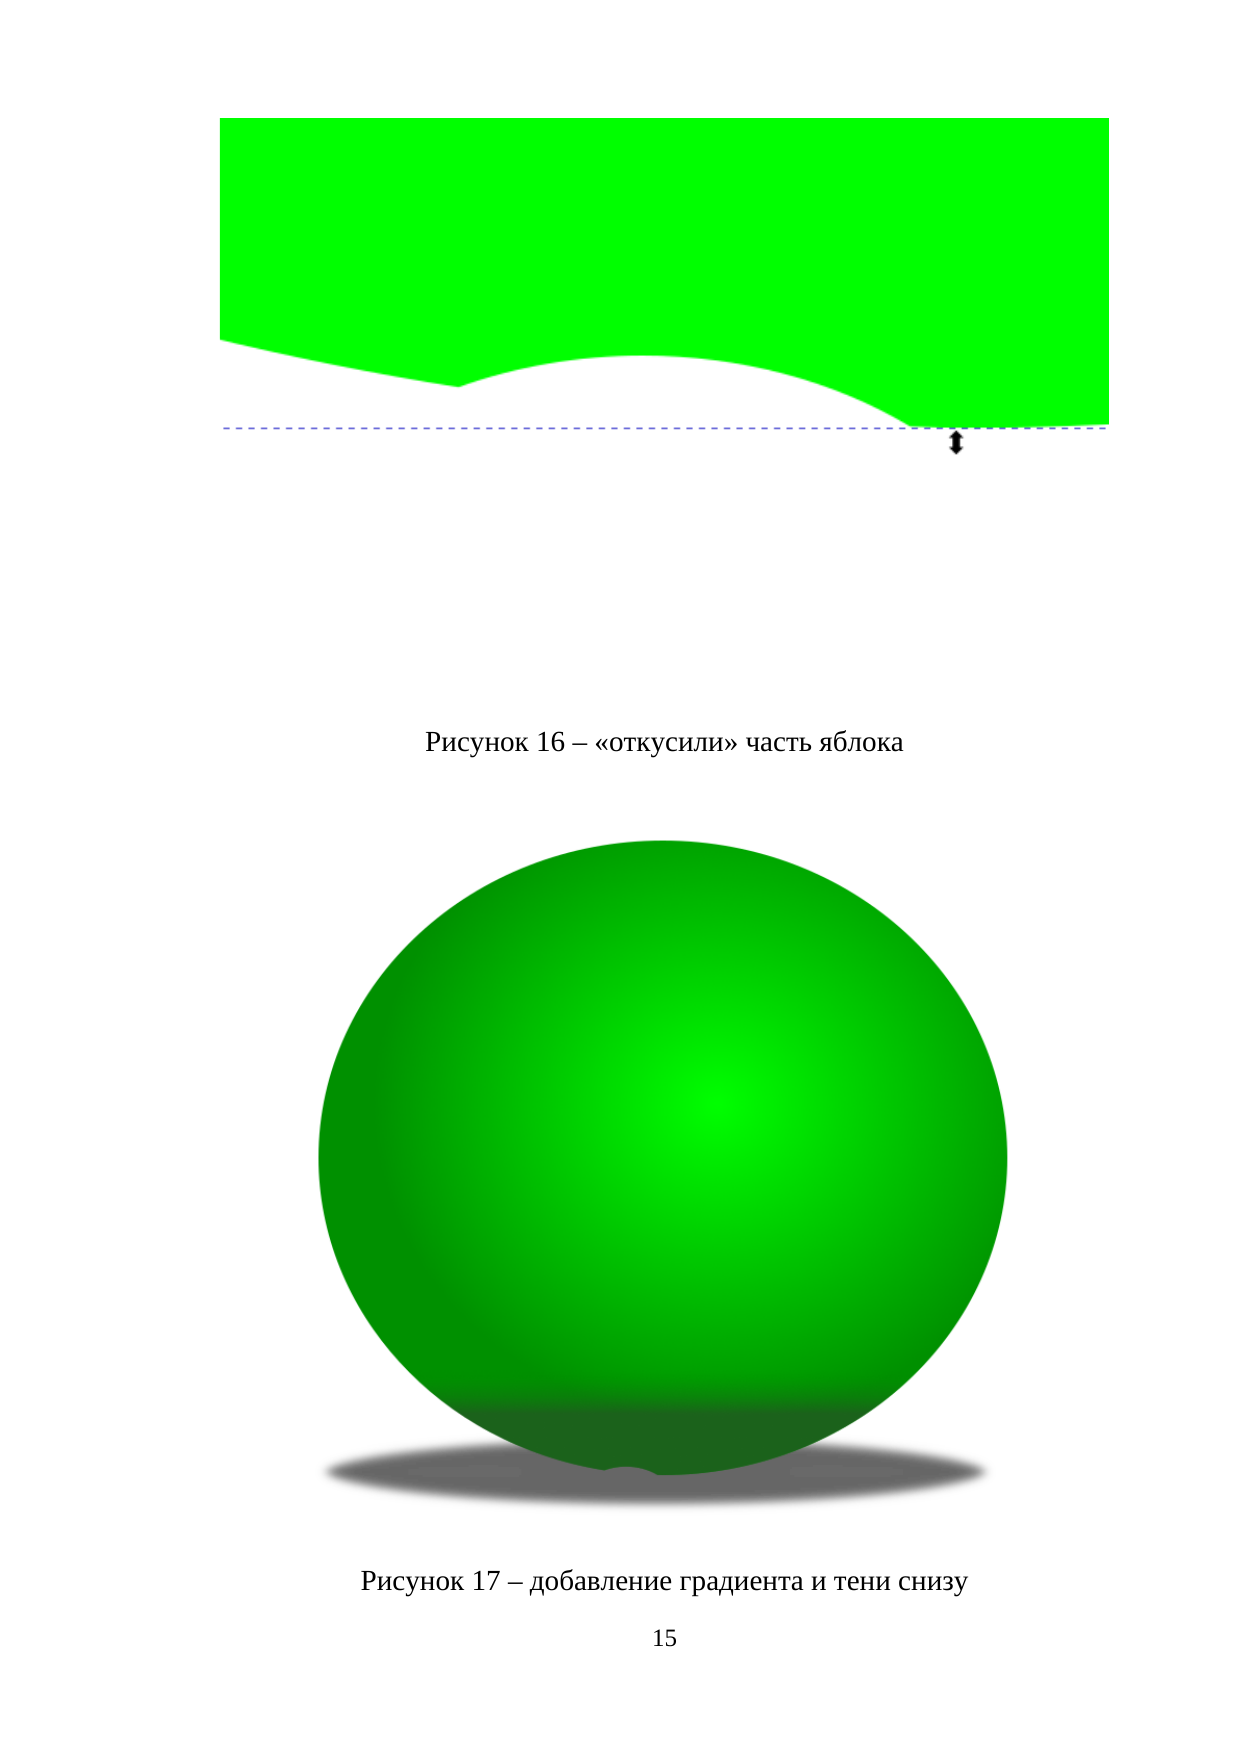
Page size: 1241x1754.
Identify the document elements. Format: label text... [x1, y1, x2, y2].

picture [177, 774, 1152, 1549]
picture [219, 118, 1109, 708]
text Рисунок 17 – добавление градиента и тени снизу [177, 1563, 1152, 1597]
